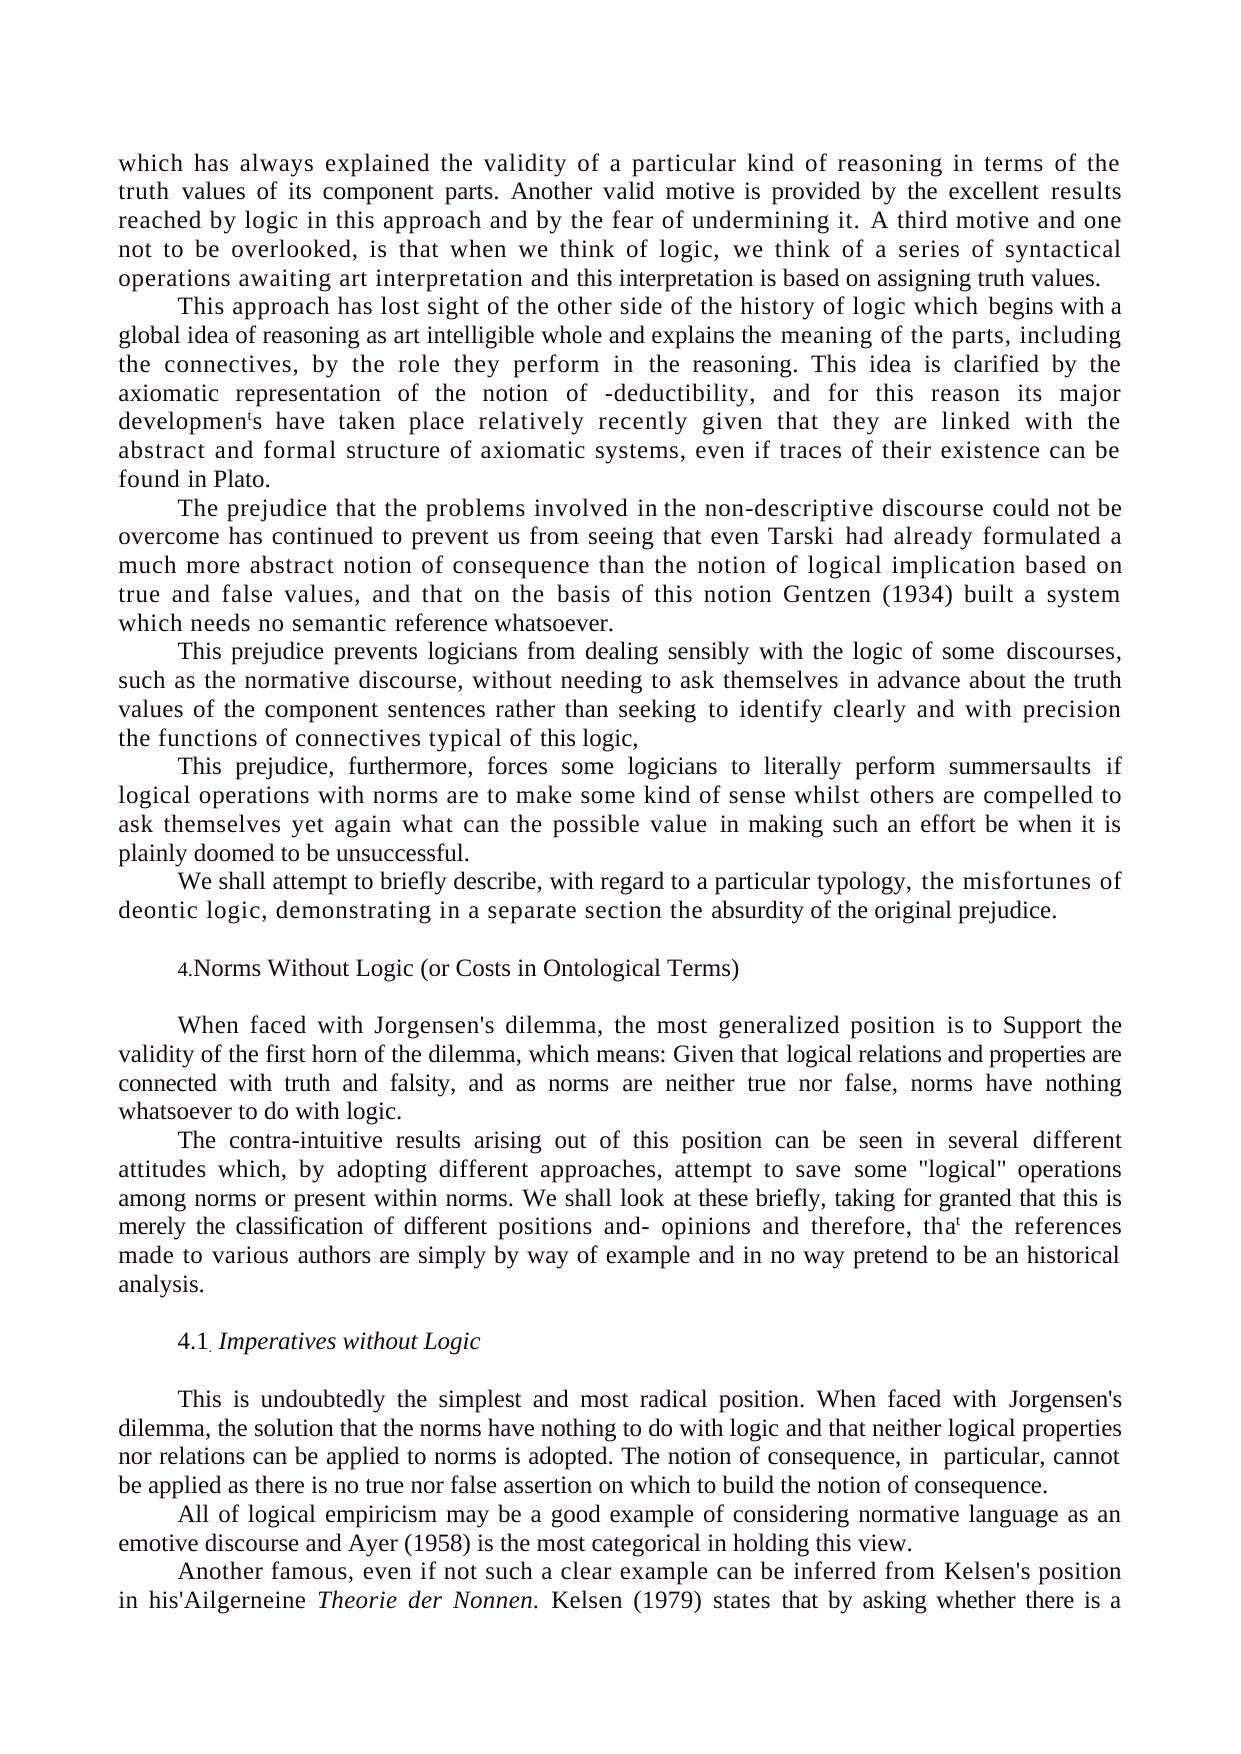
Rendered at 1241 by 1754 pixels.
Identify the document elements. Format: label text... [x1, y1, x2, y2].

text 4.1. Imperatives without Logic [118, 1326, 1122, 1355]
text This prejudice prevents logicians from dealing sensibly with the logic of some discourses, such as the normative discourse, without needing to ask themselves in advance about the truth values of the component sentences rather than seeking to identify clearly and with precision the functions of connectives typical of this logic, [118, 636, 1122, 751]
text When faced with Jorgensen's dilemma, the most generalized position is to Support the validity of the first horn of the dilemma, which means: Given that logical relations and properties are connected with truth and falsity, and as norms are neither true nor false, norms have nothing whatsoever to do with logic. [118, 1010, 1122, 1125]
text This approach has lost sight of the other side of the history of logic which begins with a global idea of reasoning as art intelligible whole and explains the meaning of the parts, including the connectives, by the role they perform in the reasoning. This idea is clarified by the axiomatic representation of the notion of -deductibility, and for this reason its major developments have taken place relatively recently given that they are linked with the abstract and formal structure of axiomatic systems, even if traces of their existence can be found in Plato. [118, 291, 1122, 493]
text This prejudice, furthermore, forces some logicians to literally perform summersaults if logical operations with norms are to make some kind of sense whilst others are compelled to ask themselves yet again what can the possible value in making such an effort be when it is plainly doomed to be unsuccessful. [118, 751, 1122, 866]
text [118, 1556, 1122, 1614]
text All of logical empiricism may be a good example of considering normative language as an emotive discourse and Ayer (1958) is the most categorical in holding this view. [118, 1499, 1122, 1556]
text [118, 148, 1122, 291]
text We shall attempt to briefly describe, with regard to a particular typology, the misfortunes of deontic logic, demonstrating in a separate section the absurdity of the original prejudice. [118, 866, 1122, 924]
list Norms Without Logic (or Costs in Ontological Terms) [118, 953, 1122, 981]
text The contra-intuitive results arising out of this position can be seen in several different attitudes which, by adopting different approaches, attempt to save some "logical" operations among norms or present within norms. We shall look at these briefly, taking for granted that this is merely the classification of different positions and- opinions and therefore, that the references made to various authors are simply by way of example and in no way pretend to be an historical analysis. [118, 1125, 1122, 1298]
text This is undoubtedly the simplest and most radical position. When faced with Jorgensen's dilemma, the solution that the norms have nothing to do with logic and that neither logical properties nor relations can be applied to norms is adopted. The notion of consequence, in particular, cannot be applied as there is no true nor false assertion on which to build the notion of consequence. [118, 1384, 1122, 1499]
text The prejudice that the problems involved in the non-descriptive discourse could not be overcome has continued to prevent us from seeing that even Tarski had already formulated a much more abstract notion of consequence than the notion of logical implication based on true and false values, and that on the basis of this notion Gentzen (1934) built a system which needs no semantic reference whatsoever. [118, 493, 1122, 636]
